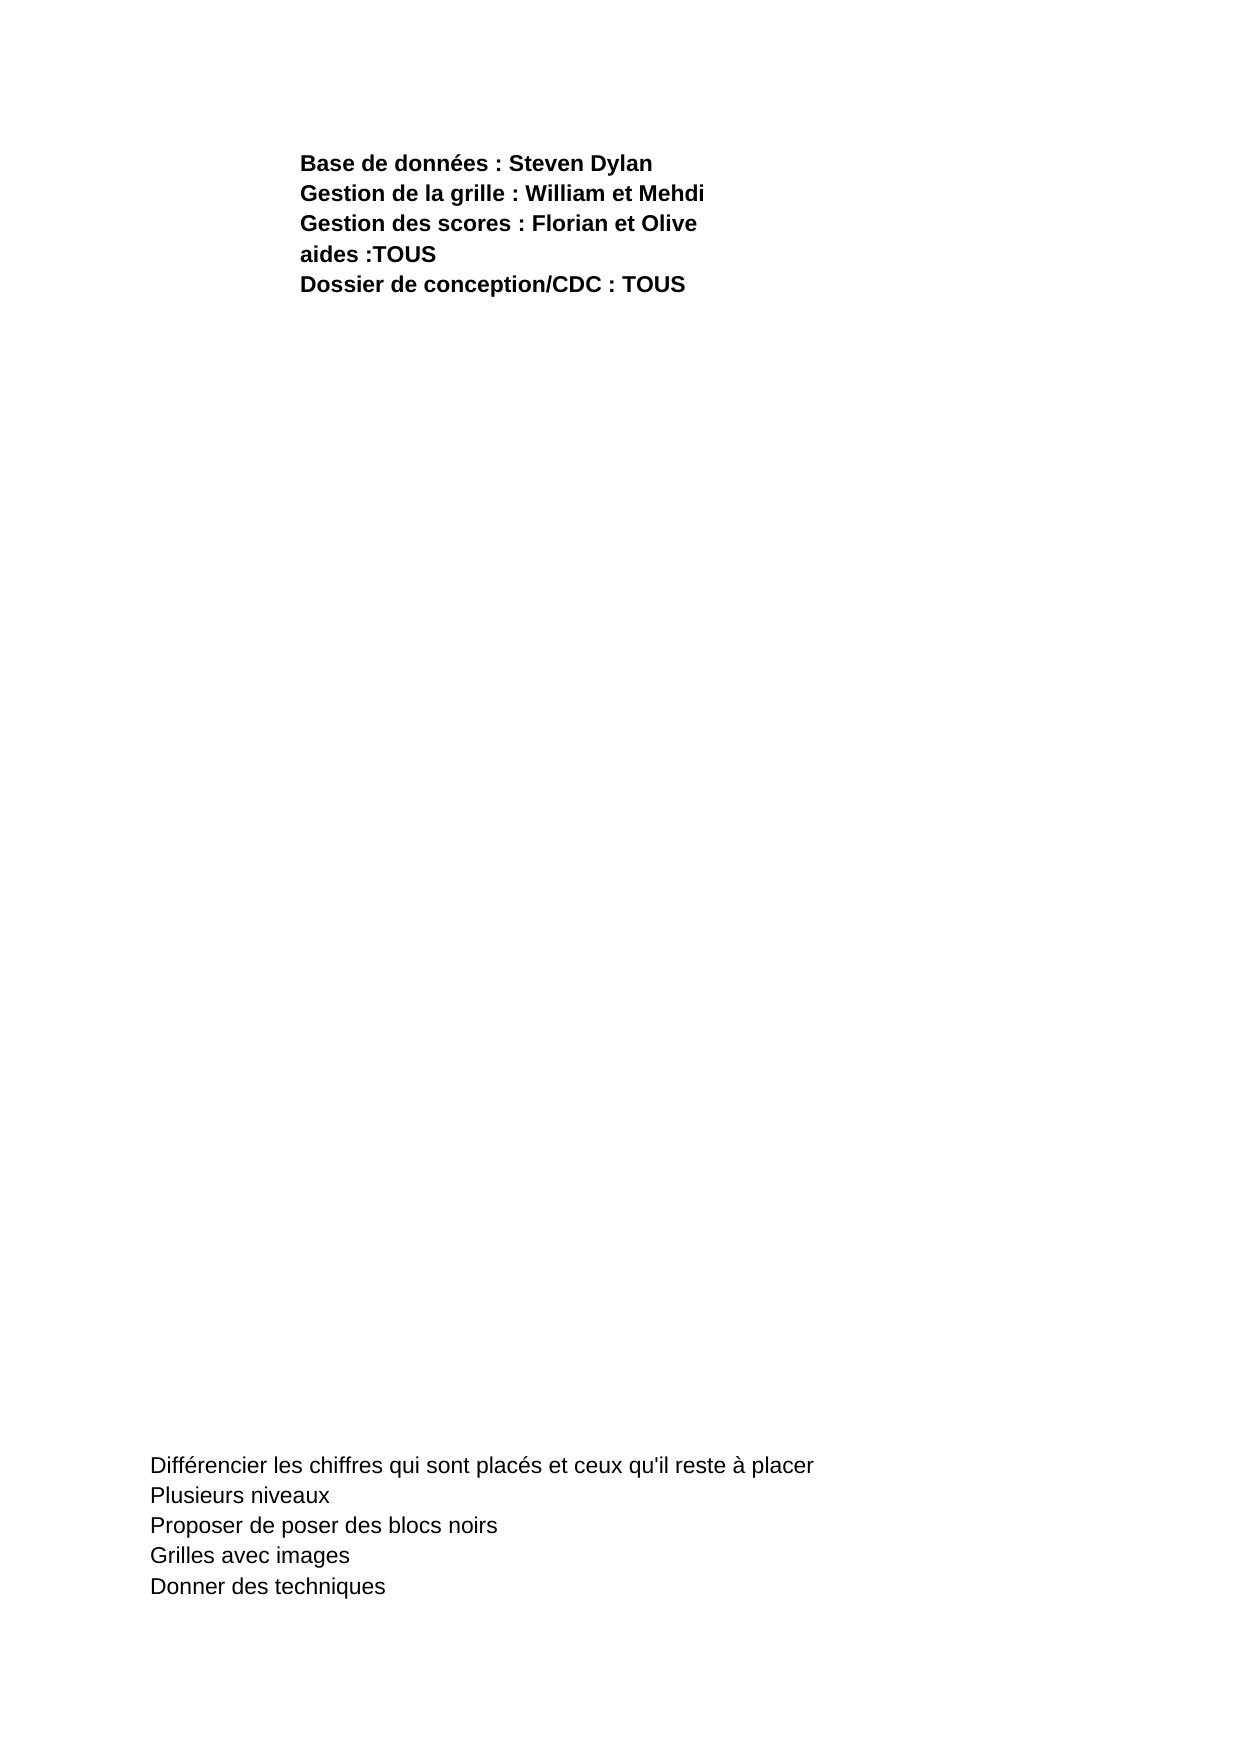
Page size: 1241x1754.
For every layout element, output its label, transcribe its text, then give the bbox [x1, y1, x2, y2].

text Gestion des scores : Florian et Olive [225, 210, 1090, 237]
text Base de données : Steven Dylan [225, 150, 1090, 176]
text Plusieurs niveaux [150, 1482, 1090, 1508]
text Dossier de conception/CDC : TOUS [225, 271, 1090, 297]
text Gestion de la grille : William et Mehdi [225, 180, 1090, 207]
text Grilles avec images [150, 1542, 1090, 1569]
text Proposer de poser des blocs noirs [150, 1512, 1090, 1538]
text Différencier les chiffres qui sont placés et ceux qu'il reste à placer [150, 1452, 1090, 1478]
text aides :TOUS [225, 241, 1090, 267]
text Donner des techniques [150, 1573, 1090, 1599]
